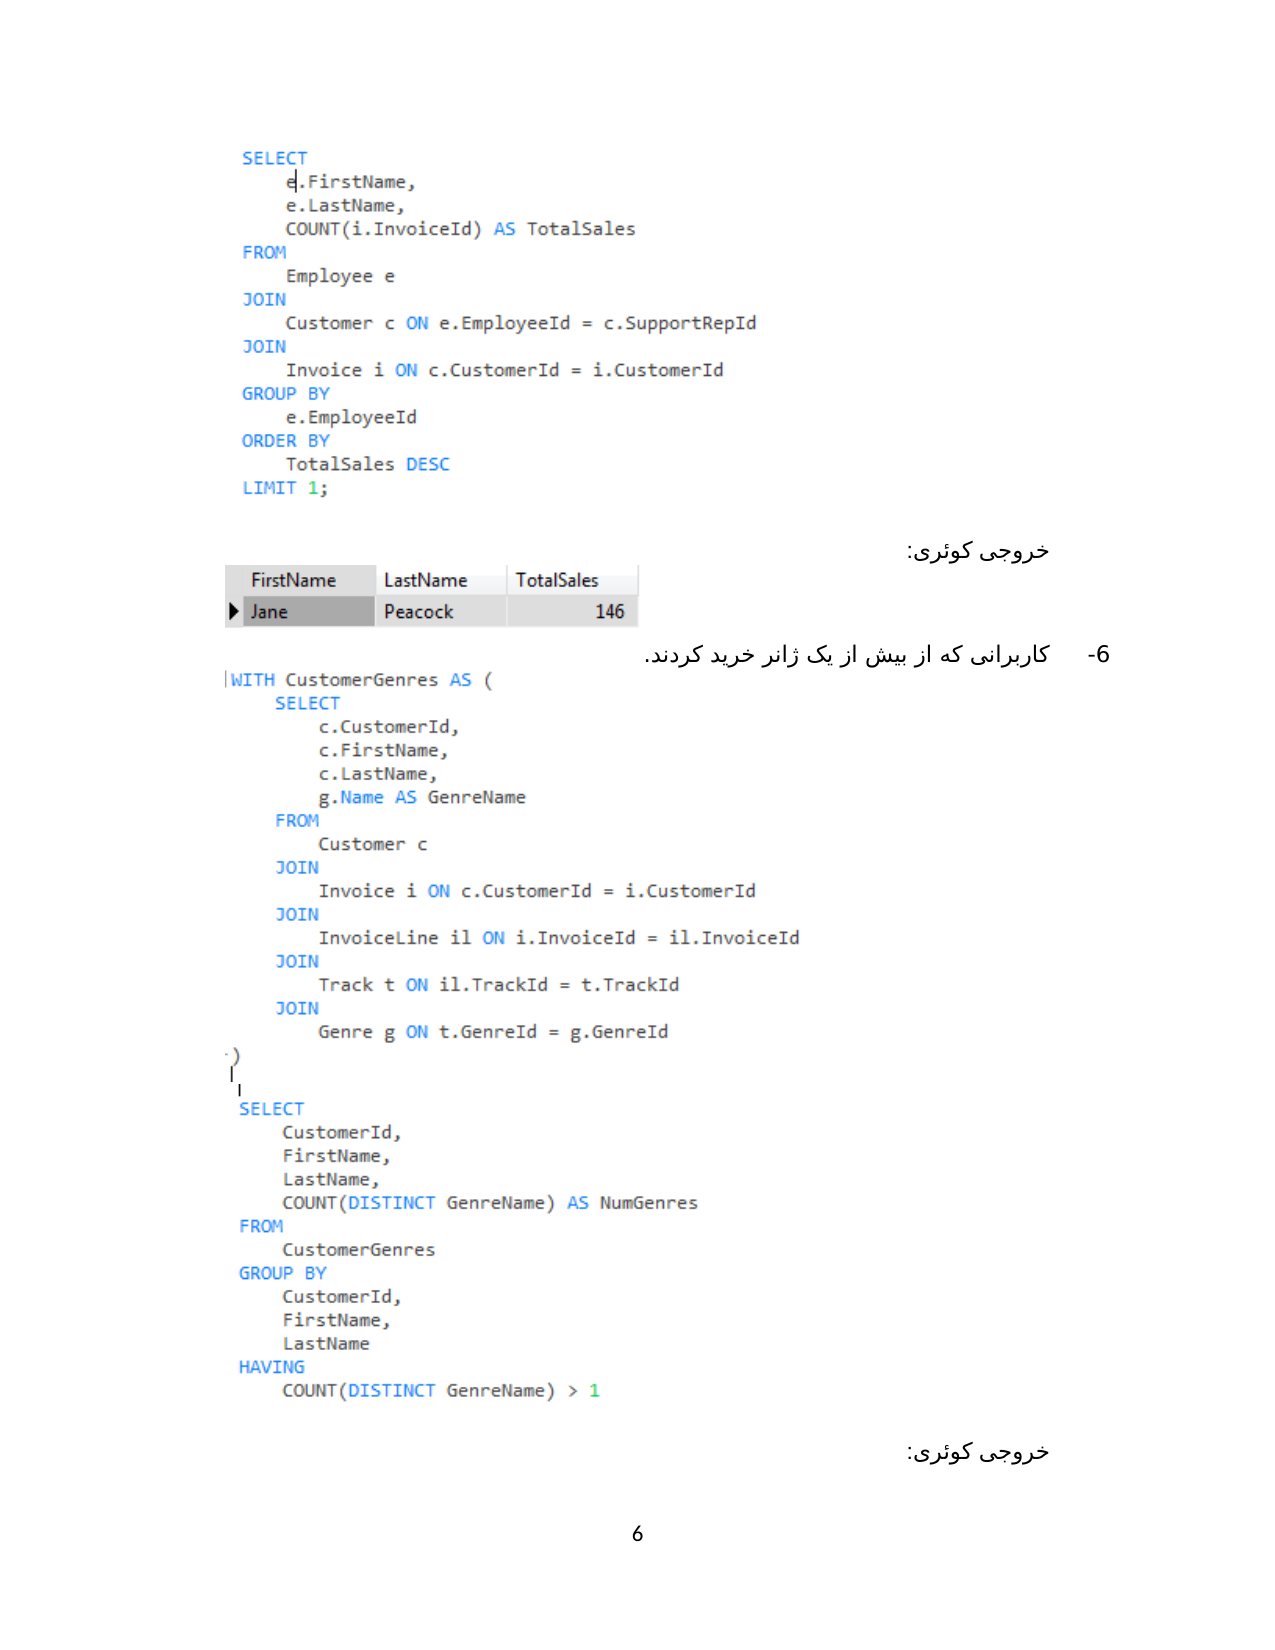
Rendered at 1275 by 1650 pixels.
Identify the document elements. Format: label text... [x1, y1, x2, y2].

list خروجی کوئری: [150, 1438, 1050, 1464]
list خروجی کوئری: [150, 537, 1050, 563]
list کاربرانی که از بیش از یک ژانر خرید کردند. [150, 641, 1087, 667]
